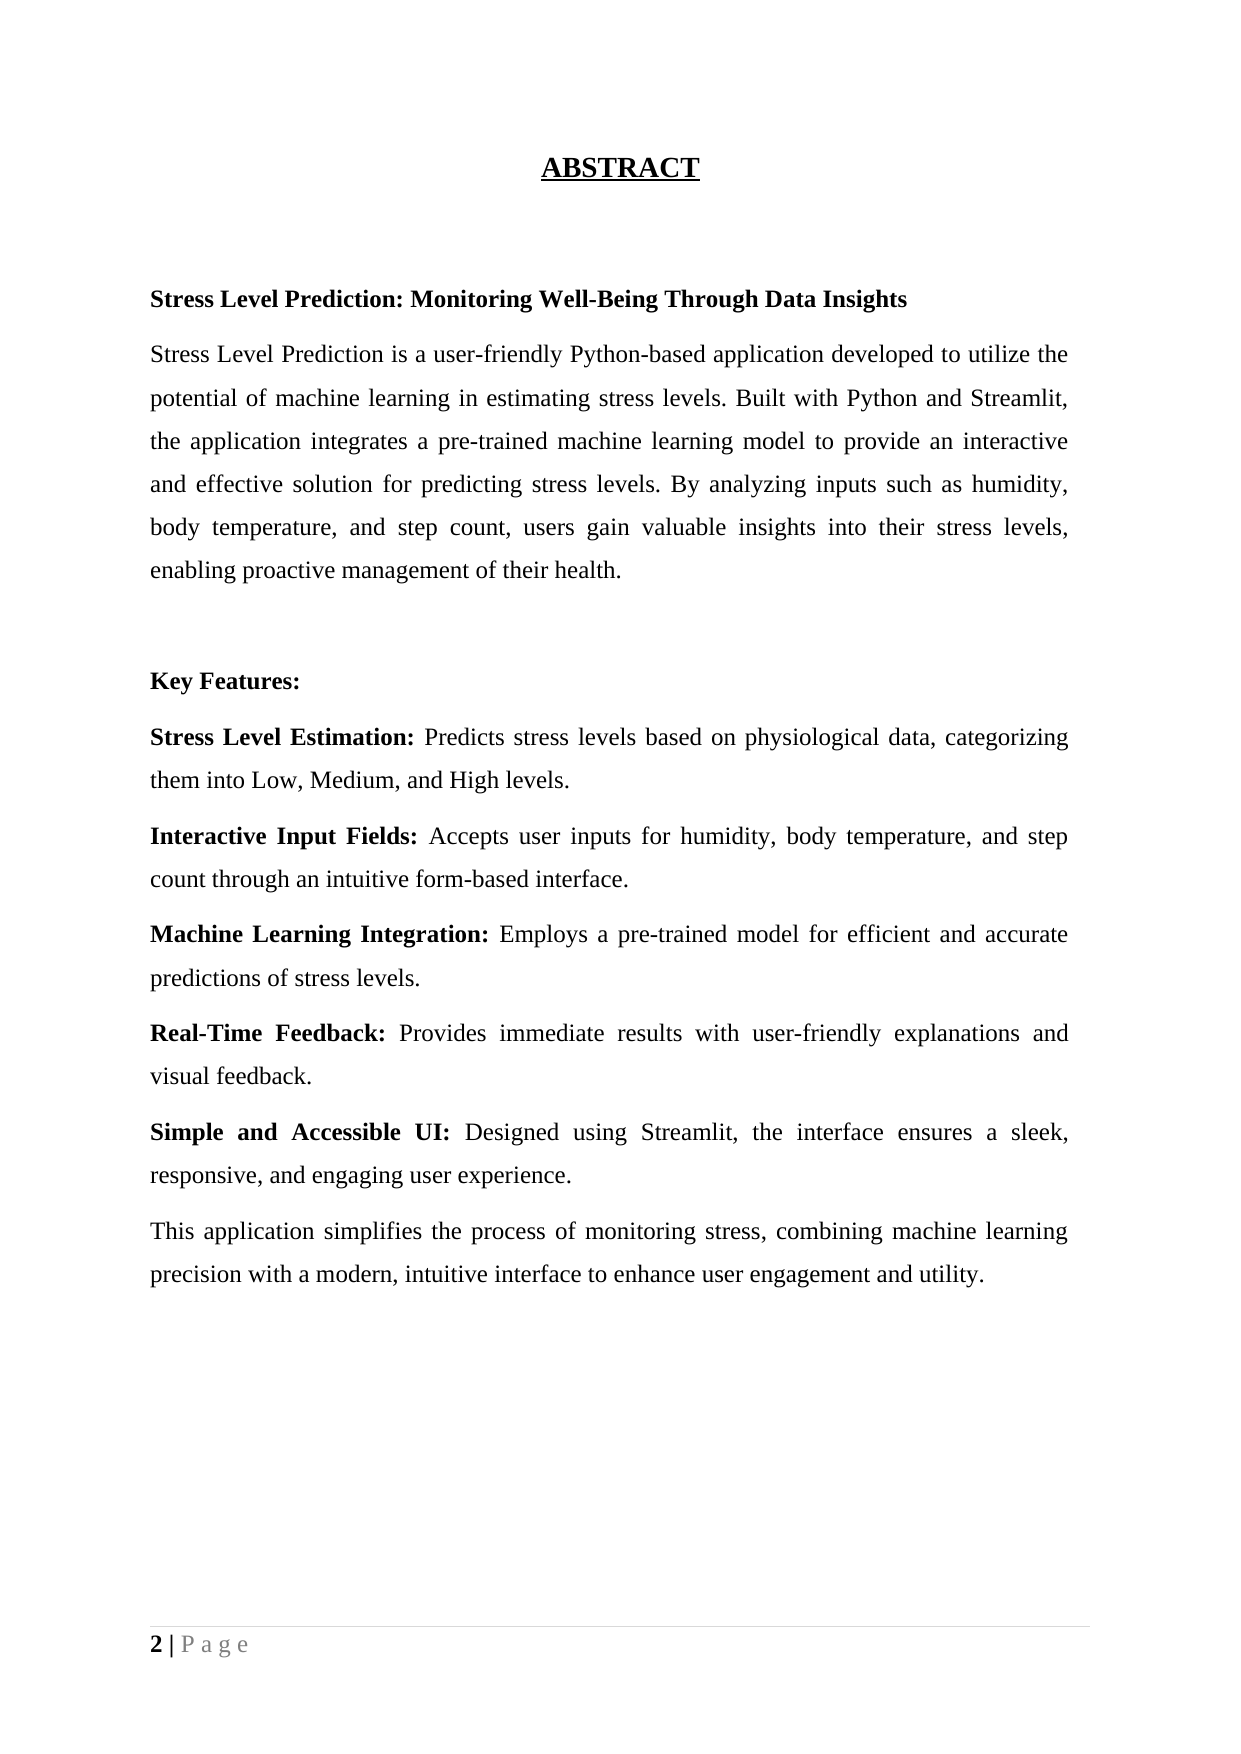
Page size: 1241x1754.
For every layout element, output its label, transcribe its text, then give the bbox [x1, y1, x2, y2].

text Stress Level Prediction: Monitoring Well-Being Through Data Insights [150, 284, 1069, 313]
text Simple and Accessible UI: Designed using Streamlit, the interface ensures a sleek, responsive, and engaging user experience. [150, 1117, 1069, 1189]
text This application simplifies the process of monitoring stress, combining machine learning precision with a modern, intuitive interface to enhance user engagement and utility. [150, 1216, 1069, 1288]
text Interactive Input Fields: Accepts user inputs for humidity, body temperature, and step count through an intuitive form-based interface. [150, 821, 1069, 893]
text Stress Level Estimation: Predicts stress levels based on physiological data, categorizing them into Low, Medium, and High levels. [150, 722, 1069, 794]
text ABSTRACT [150, 150, 1090, 183]
text Key Features: [150, 666, 1069, 695]
text Real-Time Feedback: Provides immediate results with user-friendly explanations and visual feedback. [150, 1018, 1069, 1090]
text Machine Learning Integration: Employs a pre-trained model for efficient and accurate predictions of stress levels. [150, 919, 1069, 991]
text Stress Level Prediction is a user-friendly Python-based application developed to utilize the potential of machine learning in estimating stress levels. Built with Python and Streamlit, the application integrates a pre-trained machine learning model to provide an interactive and effective solution for predicting stress levels. By analyzing inputs such as humidity, body temperature, and step count, users gain valuable insights into their stress levels, enabling proactive management of their health. [150, 339, 1069, 584]
